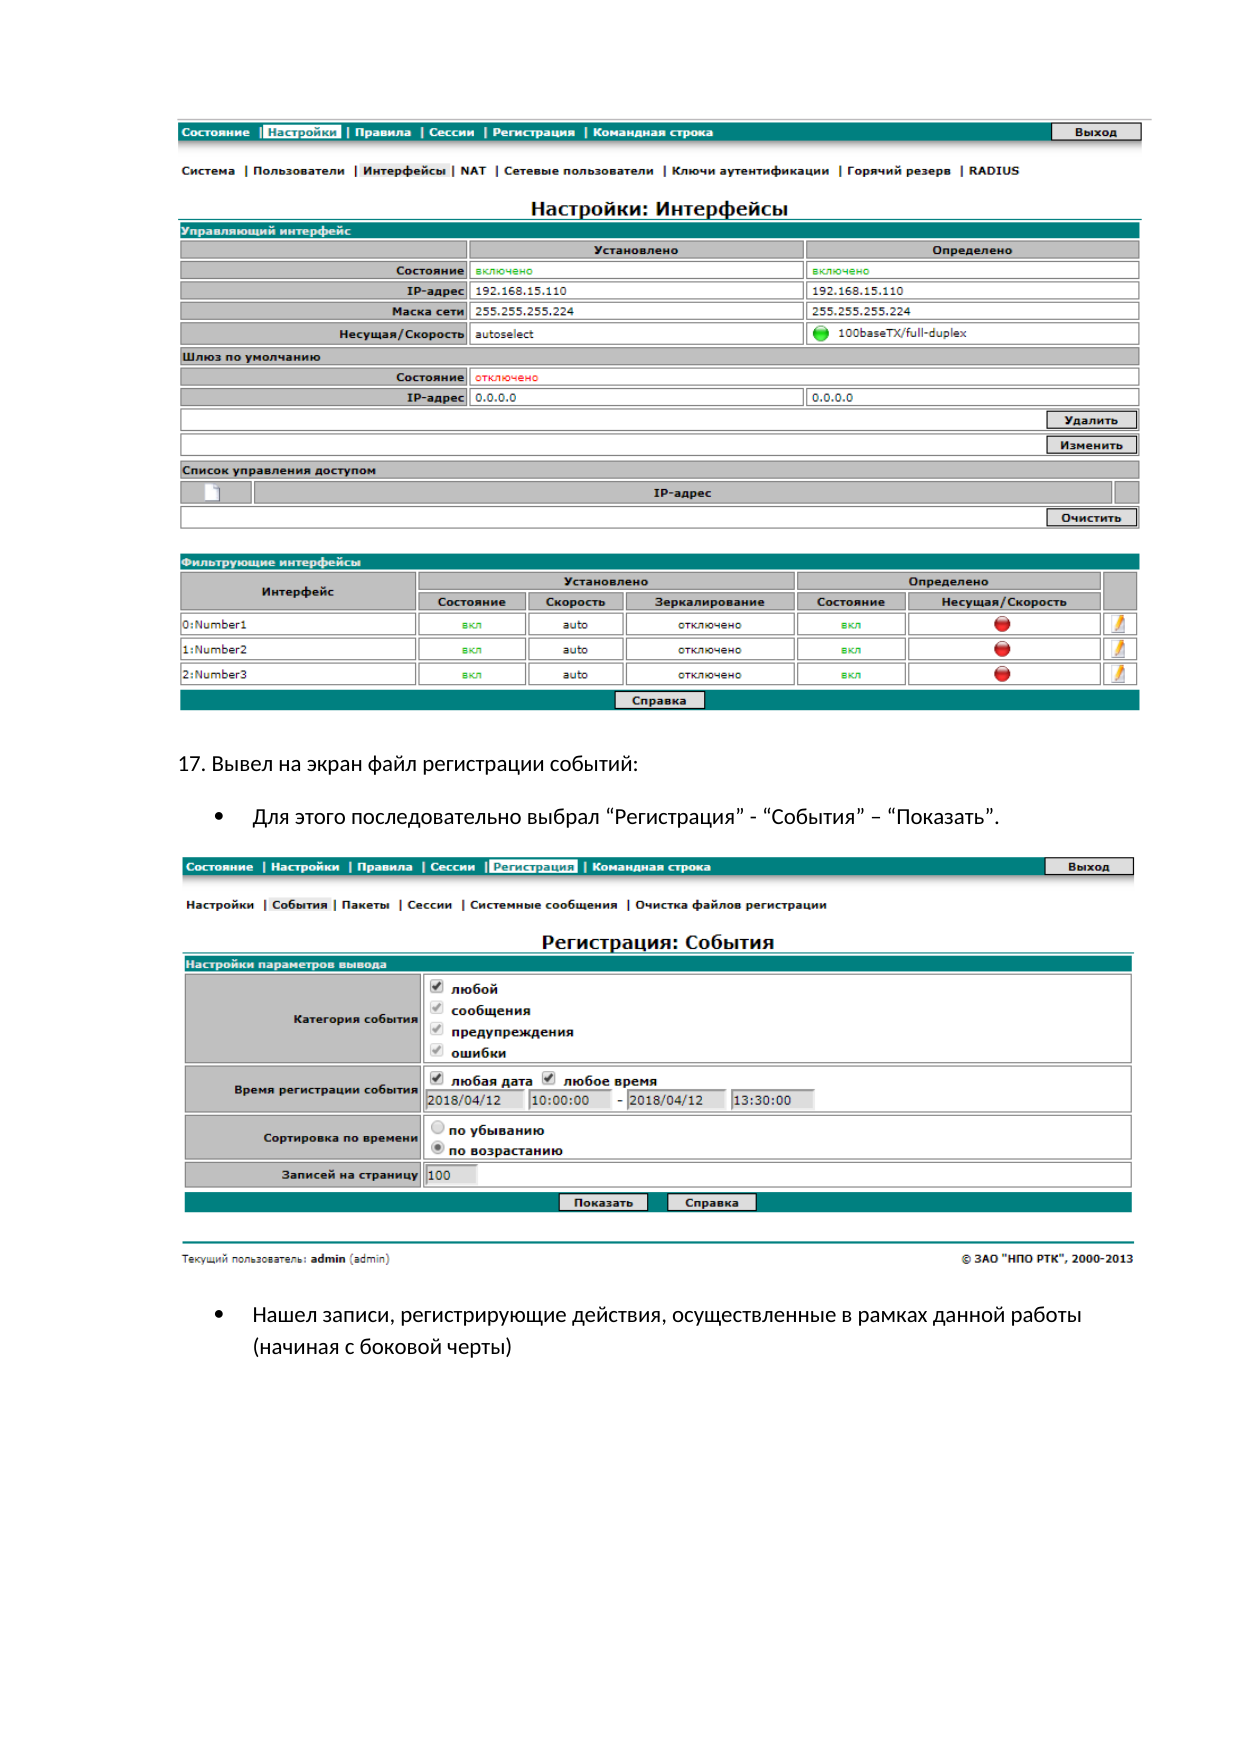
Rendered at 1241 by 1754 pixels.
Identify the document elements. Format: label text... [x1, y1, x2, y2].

picture [177, 118, 1152, 725]
picture [177, 855, 1152, 1275]
text 17. Вывел на экран файл регистрации событий: [177, 749, 1152, 777]
list Для этого последовательно выбрал “Регистрация” - “События” – “Показать”. [215, 802, 1152, 830]
list Нашел записи, регистрирующие действия, осуществленные в рамках данной работы (начиная с боковой черты) [215, 1300, 1152, 1360]
